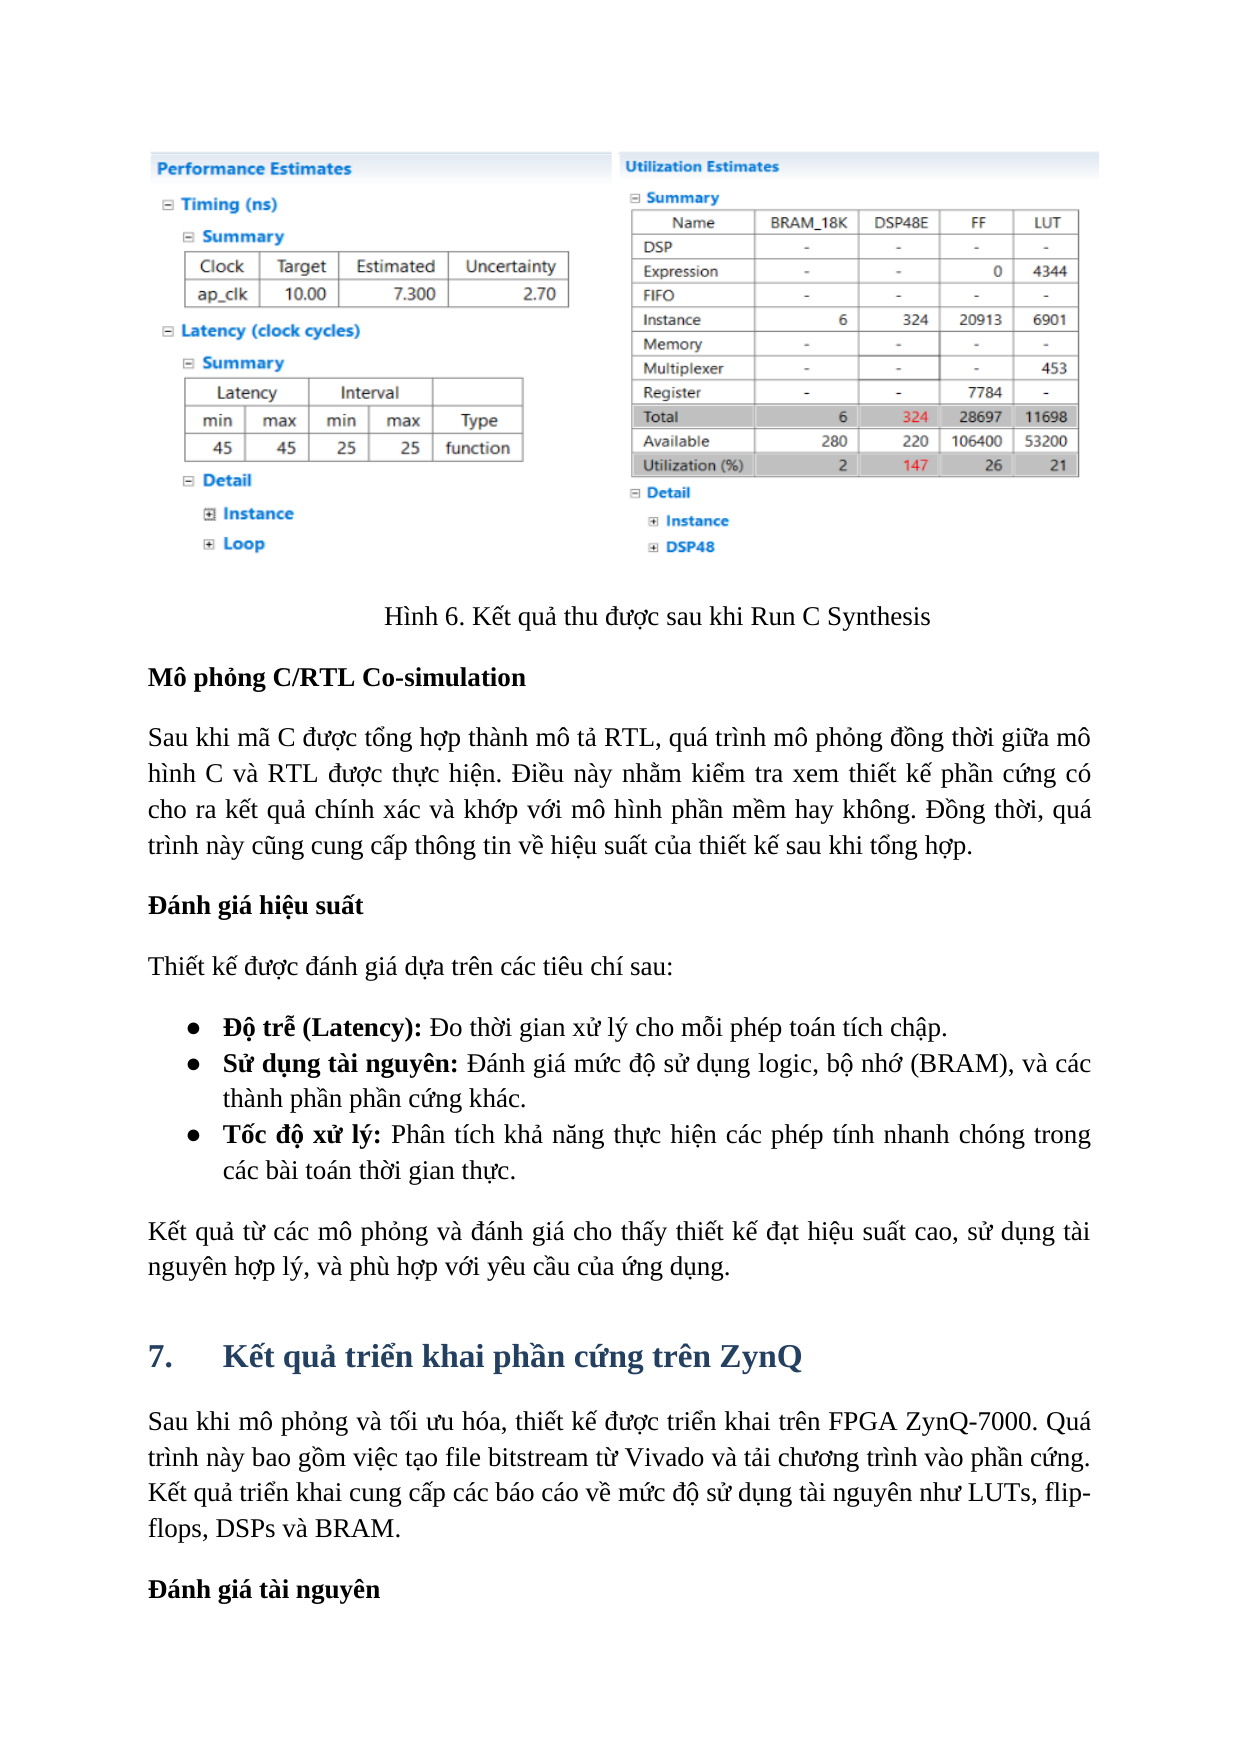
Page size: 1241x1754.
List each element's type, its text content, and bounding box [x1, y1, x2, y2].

text Kết quả từ các mô phỏng và đánh giá cho thấy thiết kế đạt hiệu suất cao, sử dụng tài nguyên hợp lý, và phù hợp với yêu cầu của ứng dụng. [148, 1214, 1092, 1281]
text Mô phỏng C/RTL Co-simulation [148, 661, 1092, 692]
text Đánh giá tài nguyên [148, 1573, 1092, 1604]
list Sử dụng tài nguyên: Đánh giá mức độ sử dụng logic, bộ nhớ (BRAM), và các thành phần phần cứng khác. [185, 1047, 1092, 1113]
list Tốc độ xử lý: Phân tích khả năng thực hiện các phép tính nhanh chóng trong các bài toán thời gian thực. [185, 1118, 1092, 1185]
text Sau khi mã C được tổng hợp thành mô tả RTL, quá trình mô phỏng đồng thời giữa mô hình C và RTL được thực hiện. Điều này nhằm kiểm tra xem thiết kế phần cứng có cho ra kết quả chính xác và khớp với mô hình phần mềm hay không. Đồng thời, quá trình này cũng cung cấp thông tin về hiệu suất của thiết kế sau khi tổng hợp. [148, 722, 1092, 860]
picture [147, 147, 1100, 571]
text Sau khi mô phỏng và tối ưu hóa, thiết kế được triển khai trên FPGA ZynQ-7000. Quá trình này bao gồm việc tạo file bitstream từ Vivado và tải chương trình vào phần cứng. Kết quả triển khai cung cấp các báo cáo về mức độ sử dụng tài nguyên như LUTs, flip-flops, DSPs và BRAM. [148, 1405, 1092, 1543]
text Hình 6. Kết quả thu được sau khi Run C Synthesis [223, 600, 1092, 631]
text Đánh giá hiệu suất [148, 889, 1092, 921]
text Thiết kế được đánh giá dựa trên các tiêu chí sau: [148, 950, 1092, 981]
list Độ trễ (Latency): Đo thời gian xử lý cho mỗi phép toán tích chập. [185, 1011, 1092, 1042]
subtitle Kết quả triển khai phần cứng trên ZynQ [148, 1336, 1092, 1374]
